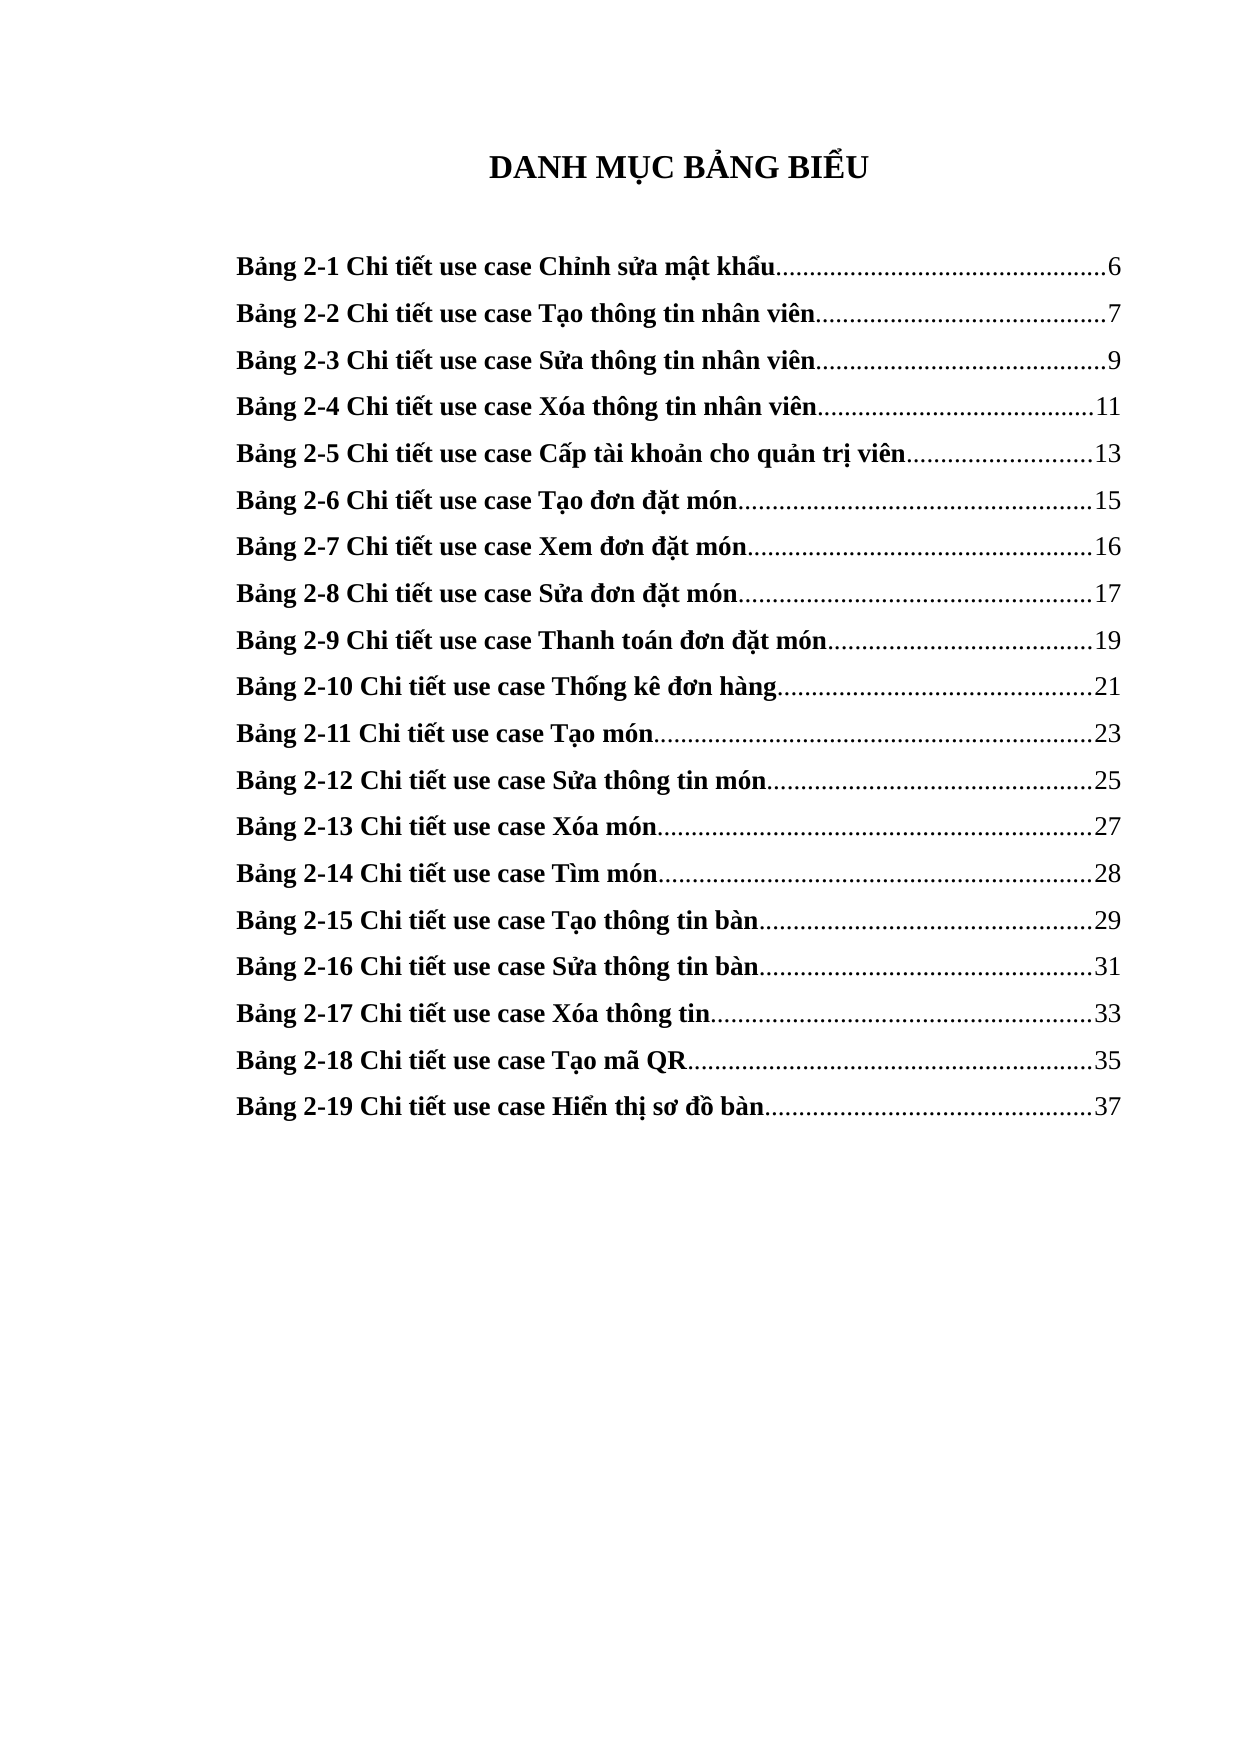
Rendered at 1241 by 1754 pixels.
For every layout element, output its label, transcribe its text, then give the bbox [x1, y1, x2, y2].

text Bảng 2-18 Chi tiết use case Tạo mã QR 35 [236, 1044, 1122, 1075]
text Bảng 2-6 Chi tiết use case Tạo đơn đặt món 15 [236, 484, 1122, 515]
text Bảng 2-15 Chi tiết use case Tạo thông tin bàn 29 [236, 904, 1122, 935]
text Bảng 2-14 Chi tiết use case Tìm món 28 [236, 857, 1122, 888]
text Bảng 2-7 Chi tiết use case Xem đơn đặt món 16 [236, 531, 1122, 562]
text Bảng 2-5 Chi tiết use case Cấp tài khoản cho quản trị viên 13 [236, 437, 1122, 468]
text Bảng 2-19 Chi tiết use case Hiển thị sơ đồ bàn 37 [236, 1091, 1122, 1122]
text Bảng 2-17 Chi tiết use case Xóa thông tin 33 [236, 997, 1122, 1028]
text Bảng 2-10 Chi tiết use case Thống kê đơn hàng 21 [236, 671, 1122, 702]
text Bảng 2-11 Chi tiết use case Tạo món 23 [236, 717, 1122, 748]
text Bảng 2-9 Chi tiết use case Thanh toán đơn đặt món 19 [236, 624, 1122, 655]
text Bảng 2-13 Chi tiết use case Xóa món 27 [236, 811, 1122, 842]
text Bảng 2-3 Chi tiết use case Sửa thông tin nhân viên 9 [236, 344, 1122, 375]
text Bảng 2-16 Chi tiết use case Sửa thông tin bàn 31 [236, 951, 1122, 982]
text Bảng 2-1 Chi tiết use case Chỉnh sửa mật khẩu 6 [236, 251, 1122, 282]
text Bảng 2-8 Chi tiết use case Sửa đơn đặt món 17 [236, 577, 1122, 608]
text DANH MỤC BẢNG BIỂU [236, 148, 1122, 186]
text Bảng 2-4 Chi tiết use case Xóa thông tin nhân viên 11 [236, 391, 1122, 422]
text Bảng 2-12 Chi tiết use case Sửa thông tin món 25 [236, 764, 1122, 795]
text Bảng 2-2 Chi tiết use case Tạo thông tin nhân viên 7 [236, 297, 1122, 328]
